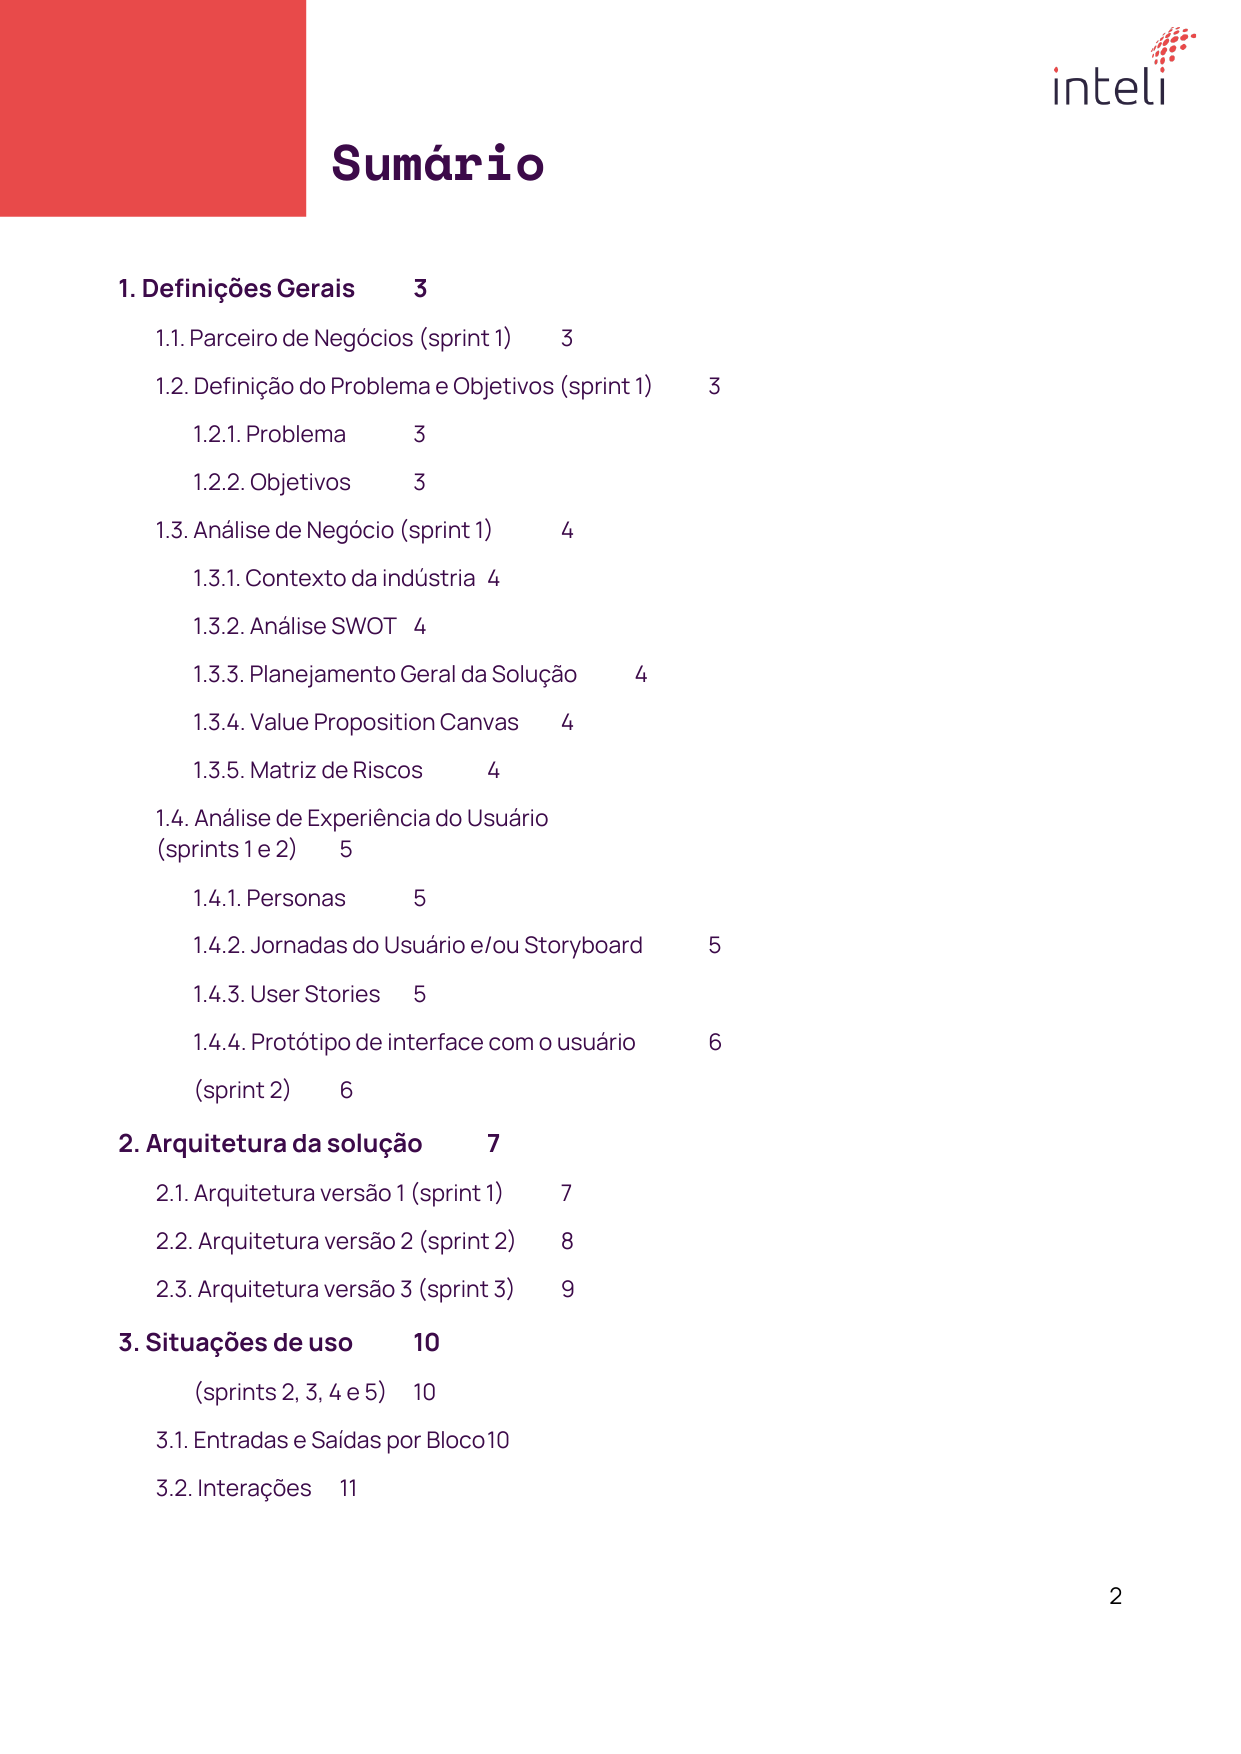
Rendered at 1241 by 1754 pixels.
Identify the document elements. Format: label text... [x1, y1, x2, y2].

picture [0, 0, 307, 217]
text Sumário [118, 124, 1122, 198]
picture [1054, 27, 1197, 105]
